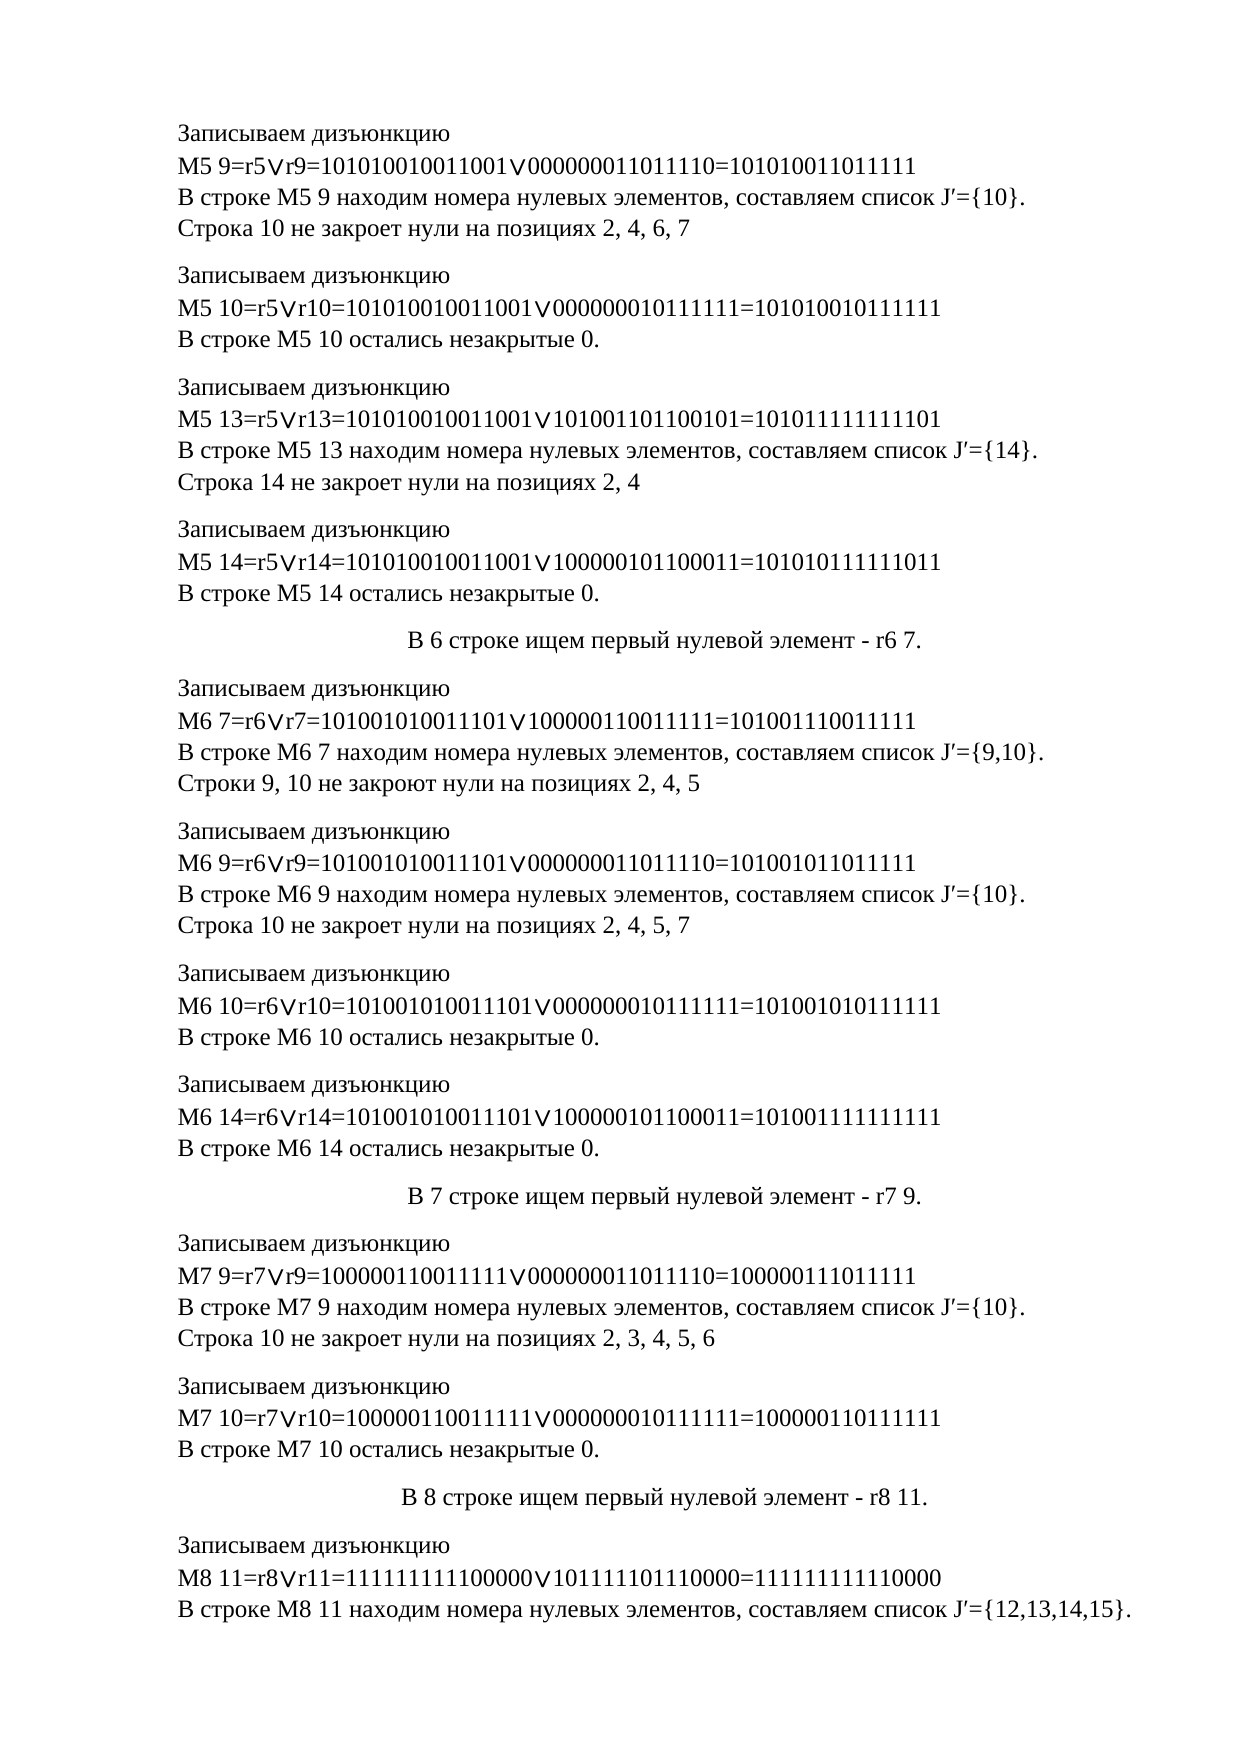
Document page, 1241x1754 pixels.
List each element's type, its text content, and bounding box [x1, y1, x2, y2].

text В 6 строке ищем первый нулевой элемент - r6 7. [177, 626, 1152, 654]
text Записываем дизъюнкцию M5 13=r5∨r13=101010010011001∨101001101100101=101011111111101 В строке M5 13 находим номера нулевых элементов, составляем список J′={14}. Строка 14 не закроет нули на позициях 2, 4 [177, 372, 1152, 495]
text В 8 строке ищем первый нулевой элемент - r8 11. [177, 1482, 1152, 1511]
text В 7 строке ищем первый нулевой элемент - r7 9. [177, 1181, 1152, 1209]
text Записываем дизъюнкцию M7 10=r7∨r10=100000110011111∨000000010111111=100000110111111 В строке M7 10 остались незакрытые 0. [177, 1371, 1152, 1463]
text Записываем дизъюнкцию M6 9=r6∨r9=101001010011101∨000000011011110=101001011011111 В строке M6 9 находим номера нулевых элементов, составляем список J′={10}. Строка 10 не закроет нули на позициях 2, 4, 5, 7 [177, 816, 1152, 939]
text Записываем дизъюнкцию M6 10=r6∨r10=101001010011101∨000000010111111=101001010111111 В строке M6 10 остались незакрытые 0. [177, 958, 1152, 1051]
text Записываем дизъюнкцию M6 14=r6∨r14=101001010011101∨100000101100011=101001111111111 В строке M6 14 остались незакрытые 0. [177, 1069, 1152, 1162]
text Записываем дизъюнкцию M5 10=r5∨r10=101010010011001∨000000010111111=101010010111111 В строке M5 10 остались незакрытые 0. [177, 261, 1152, 353]
text Записываем дизъюнкцию M7 9=r7∨r9=100000110011111∨000000011011110=100000111011111 В строке M7 9 находим номера нулевых элементов, составляем список J′={10}. Строка 10 не закроет нули на позициях 2, 3, 4, 5, 6 [177, 1228, 1152, 1352]
text Записываем дизъюнкцию M5 14=r5∨r14=101010010011001∨100000101100011=101010111111011 В строке M5 14 остались незакрытые 0. [177, 514, 1152, 607]
text Записываем дизъюнкцию M5 9=r5∨r9=101010010011001∨000000011011110=101010011011111 В строке M5 9 находим номера нулевых элементов, составляем список J′={10}. Строка 10 не закроет нули на позициях 2, 4, 6, 7 [177, 118, 1152, 242]
text Записываем дизъюнкцию M8 11=r8∨r11=111111111100000∨101111101110000=111111111110000 В строке M8 11 находим номера нулевых элементов, составляем список J′={12,13,14,15}. [177, 1530, 1152, 1622]
text Записываем дизъюнкцию M6 7=r6∨r7=101001010011101∨100000110011111=101001110011111 В строке M6 7 находим номера нулевых элементов, составляем список J′={9,10}. Строки 9, 10 не закроют нули на позициях 2, 4, 5 [177, 673, 1152, 797]
